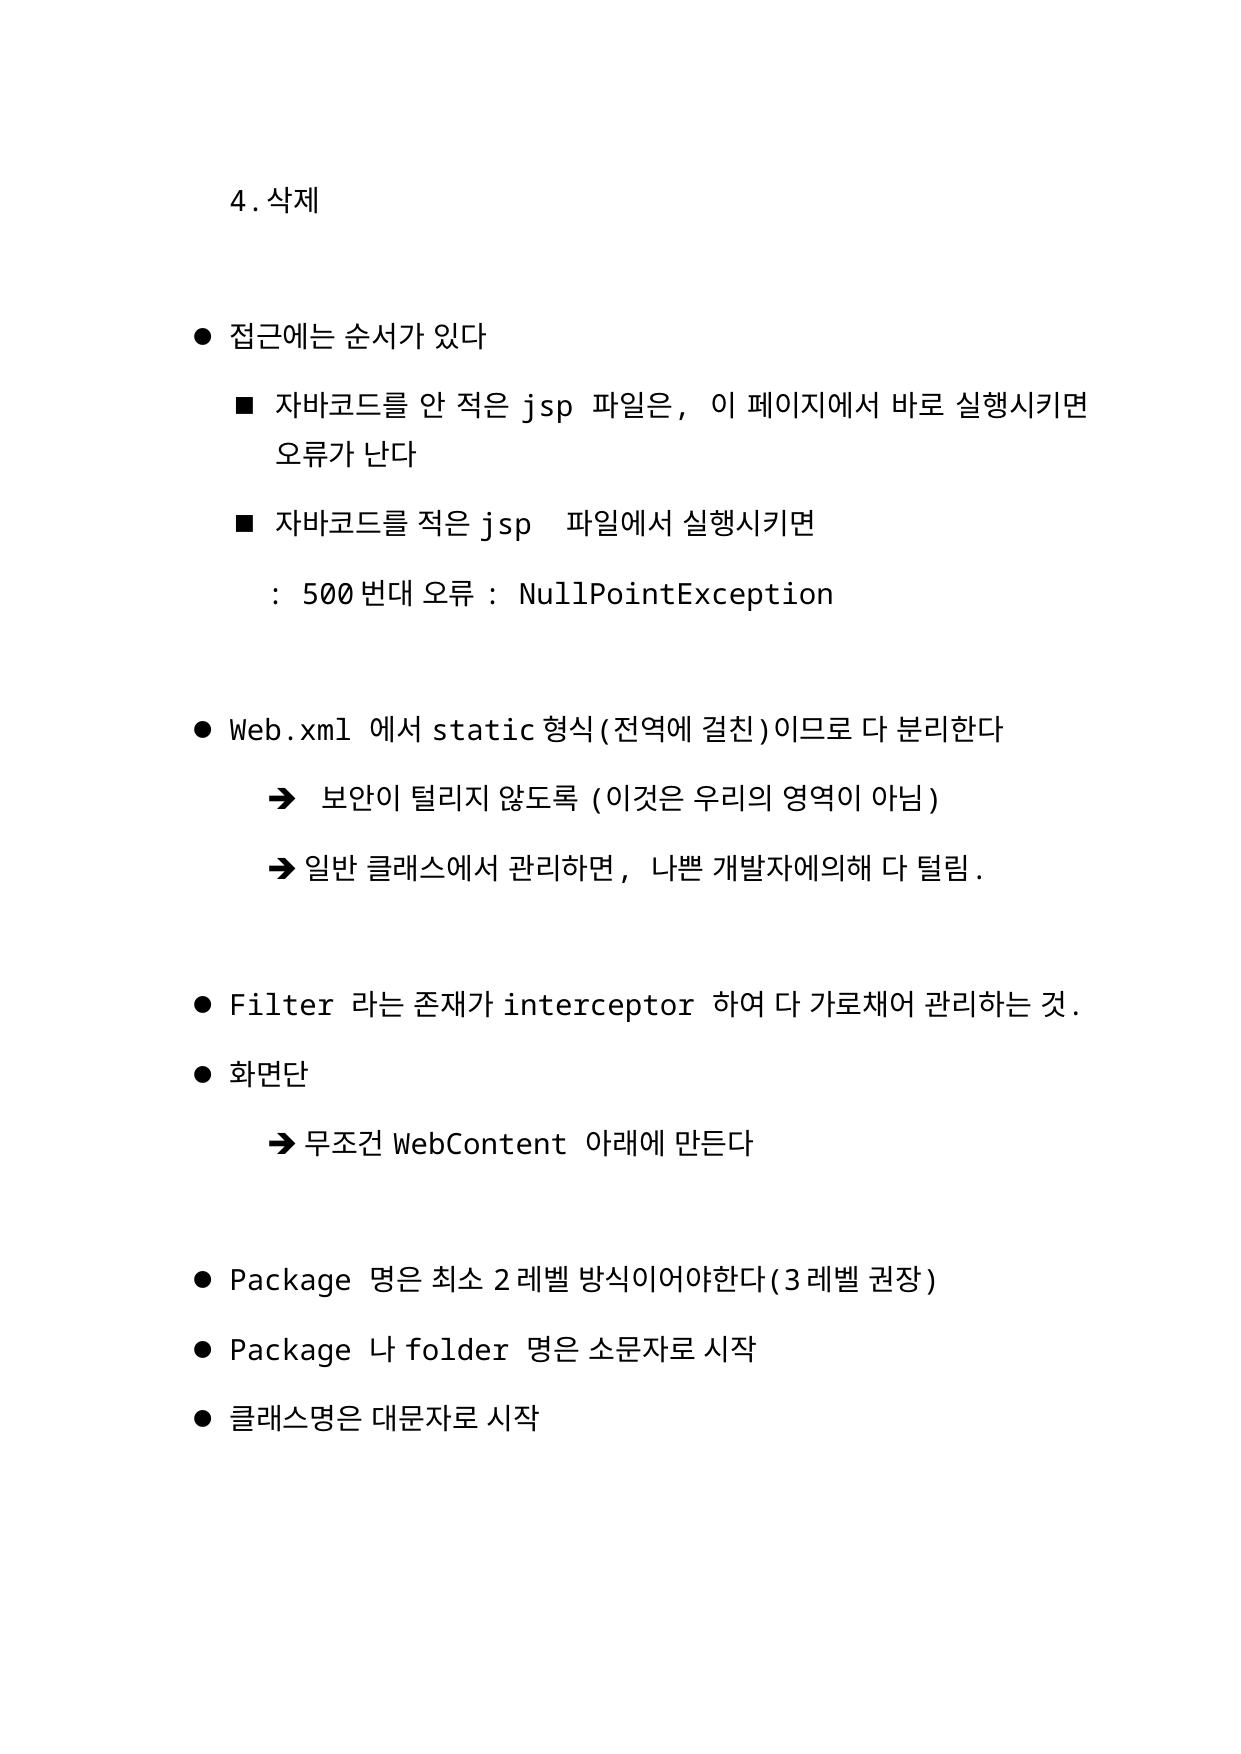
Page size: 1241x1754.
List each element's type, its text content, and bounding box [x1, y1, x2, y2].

list 자바코드를 적은 jsp 파일에서 실행시키면 [233, 501, 1090, 543]
list 클래스명은 대문자로 시작 [192, 1396, 1090, 1438]
list 삭제 [229, 177, 1090, 219]
list 자바코드를 안 적은 jsp 파일은, 이 페이지에서 바로 실행시키면 오류가 난다 [233, 383, 1090, 473]
list 화면단 [192, 1051, 1090, 1093]
list Package 나 folder 명은 소문자로 시작 [192, 1326, 1090, 1368]
list 무조건 WebContent 아래에 만든다 [267, 1120, 1090, 1163]
list Package 명은 최소 2레벨 방식이어야한다(3레벨 권장) [192, 1256, 1090, 1299]
list 보안이 털리지 않도록 (이것은 우리의 영역이 아님) [267, 776, 1090, 818]
list 접근에는 순서가 있다 [192, 313, 1090, 356]
list 일반 클래스에서 관리하면, 나쁜 개발자에의해 다 털림. [267, 845, 1090, 888]
list Web.xml 에서 static형식(전역에 걸친)이므로 다 분리한다 [192, 706, 1090, 749]
text : 500번대 오류 : NullPointException [267, 570, 1090, 613]
list Filter 라는 존재가 interceptor 하여 다 가로채어 관리하는 것. [192, 981, 1090, 1024]
